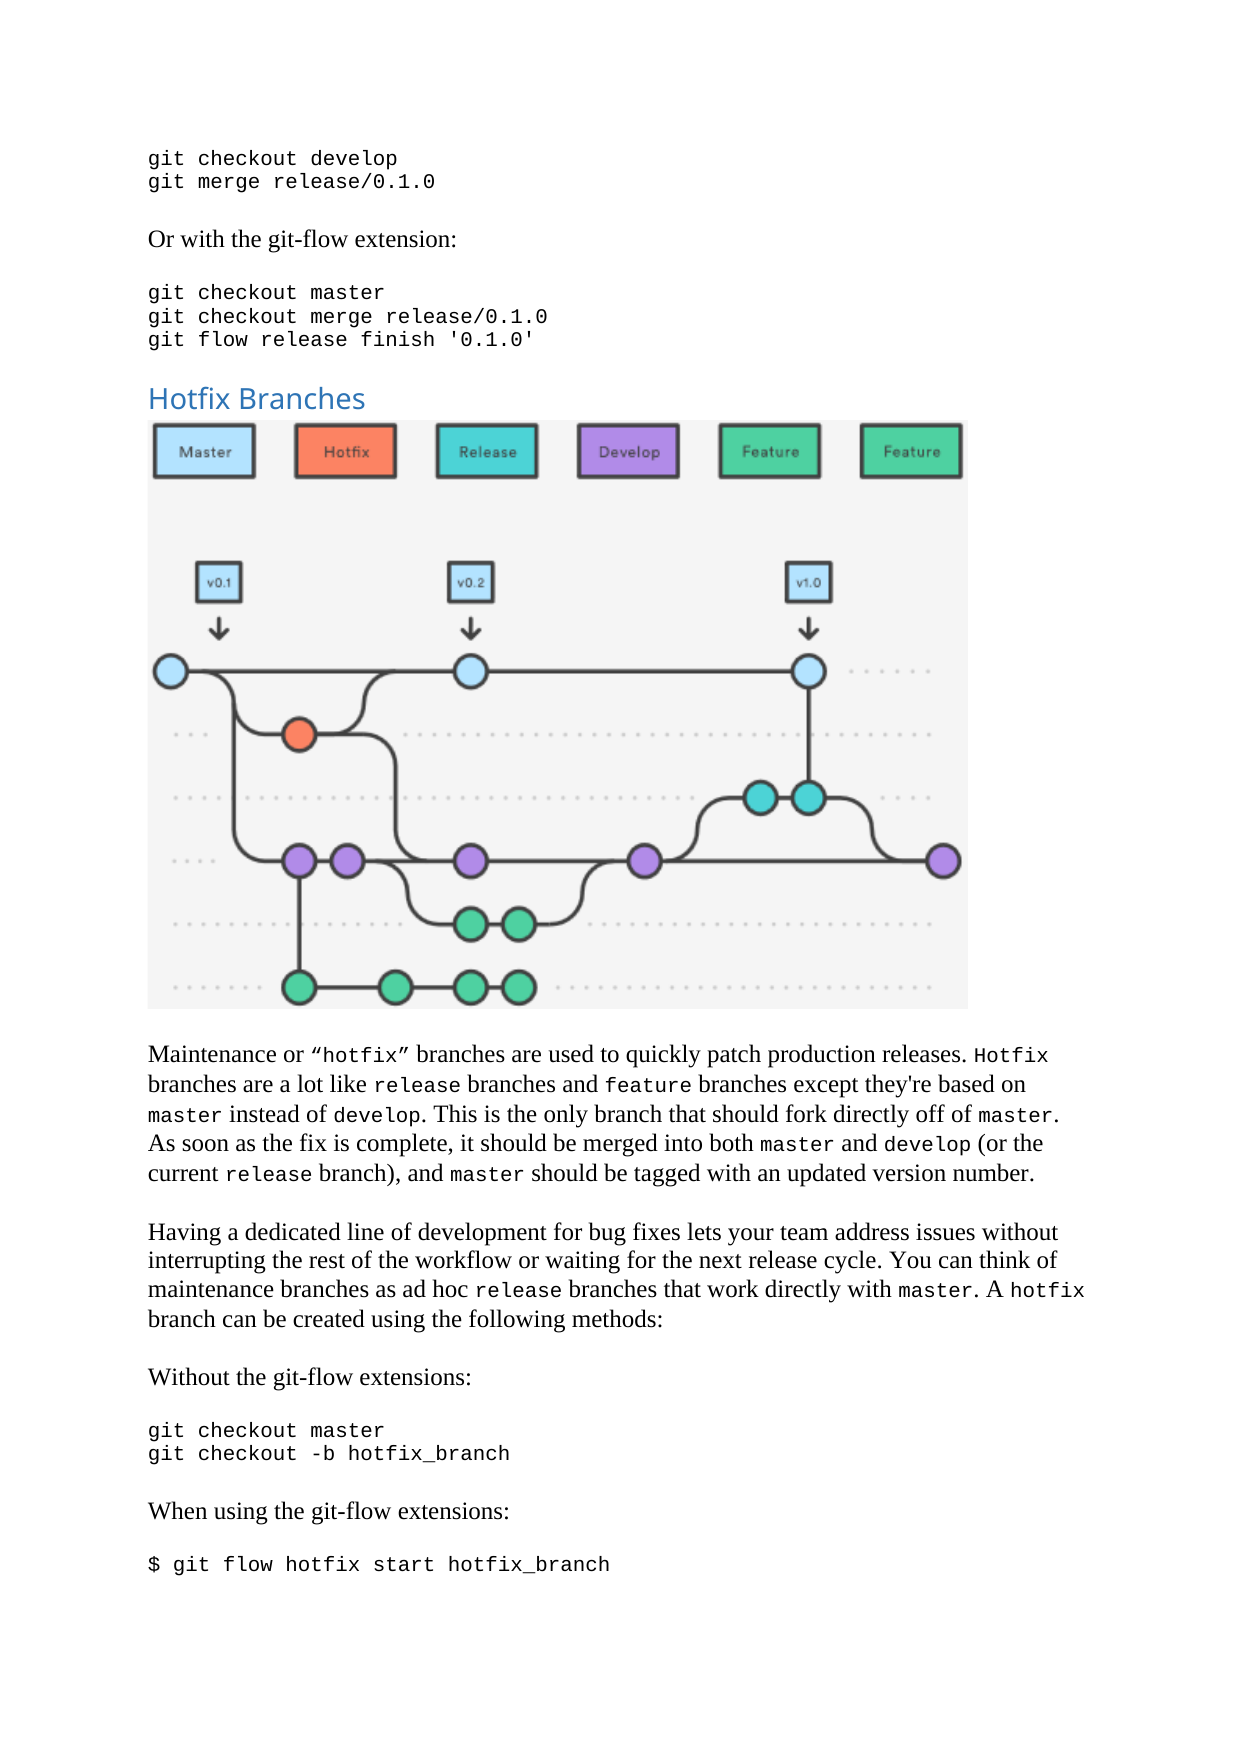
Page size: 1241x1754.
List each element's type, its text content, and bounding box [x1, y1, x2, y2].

text git checkout merge release/0.1.0 [148, 306, 1093, 329]
text Or with the git-flow extension: [148, 224, 1093, 253]
subtitle Hotfix Branches [148, 378, 1093, 418]
text git checkout develop [148, 148, 1093, 171]
text git checkout master [148, 1419, 1093, 1443]
text git flow release finish '0.1.0' [148, 329, 1093, 353]
text git checkout -b hotfix_branch [148, 1443, 1093, 1467]
text git checkout master [148, 282, 1093, 306]
text Maintenance or “hotfix” branches are used to quickly patch production releases. Hotfix branches are a lot like release branches and feature branches except they're based on master instead of develop. This is the only branch that should fork directly off of master. As soon as the fix is complete, it should be merged into both master and develop (or the current release branch), and master should be tagged with an updated version number. [148, 1039, 1093, 1187]
text Having a dedicated line of development for bug fixes lets your team address issues without interrupting the rest of the workflow or waiting for the next release cycle. You can think of maintenance branches as ad hoc release branches that work directly with master. A hotfix branch can be created using the following methods: [148, 1217, 1093, 1332]
text When using the git-flow extensions: [148, 1496, 1093, 1525]
text Without the git-flow extensions: [148, 1362, 1093, 1390]
text git merge release/0.1.0 [148, 171, 1093, 195]
picture [147, 420, 968, 1009]
text $ git flow hotfix start hotfix_branch [148, 1554, 1093, 1578]
